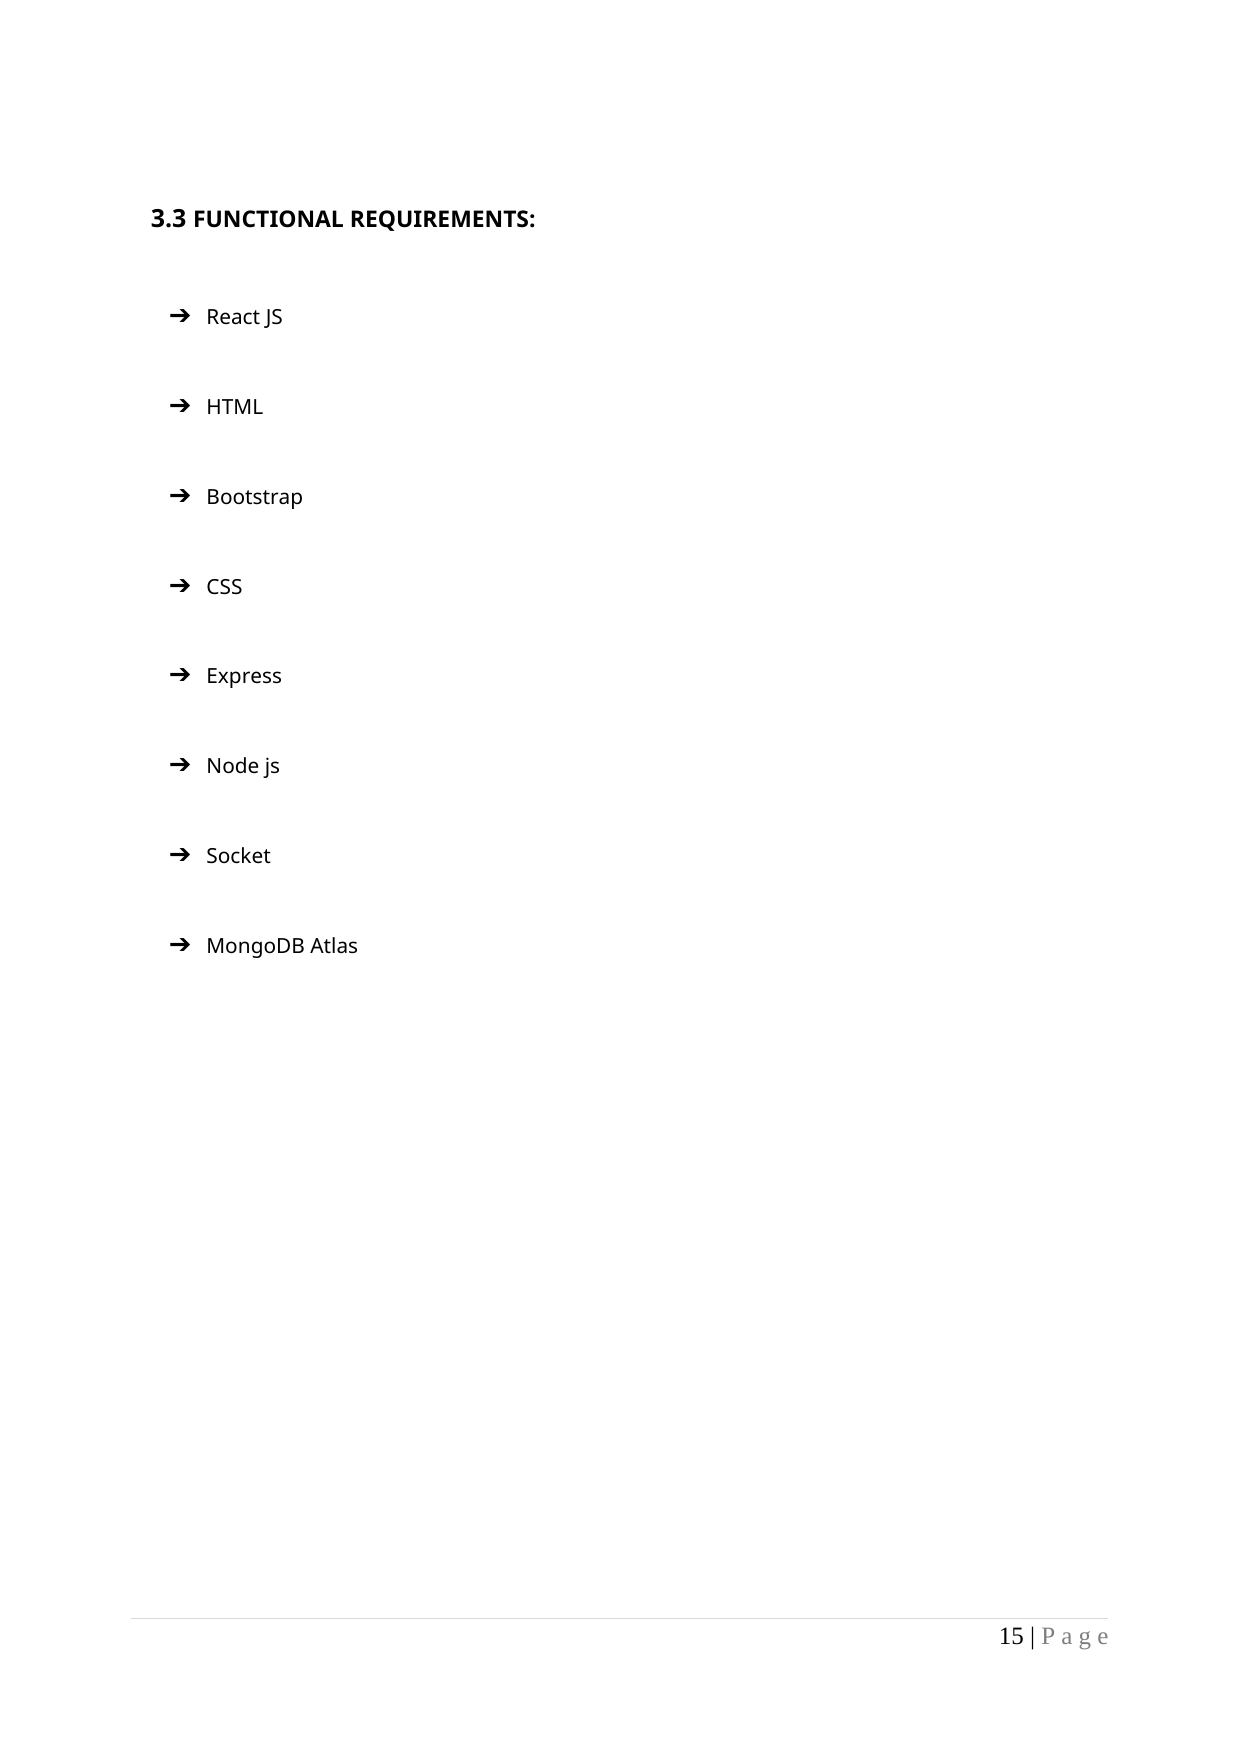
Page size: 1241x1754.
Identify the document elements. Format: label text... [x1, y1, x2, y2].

list MongoDB Atlas [169, 928, 1108, 960]
list React JS [169, 299, 1108, 331]
list HTML [169, 389, 1108, 420]
list CSS [169, 569, 1108, 600]
list Bootstrap [169, 479, 1108, 510]
list Express [169, 658, 1108, 690]
list Node js [169, 748, 1108, 780]
text 3.3 FUNCTIONAL REQUIREMENTS: [131, 201, 1108, 235]
list Socket [169, 838, 1108, 870]
